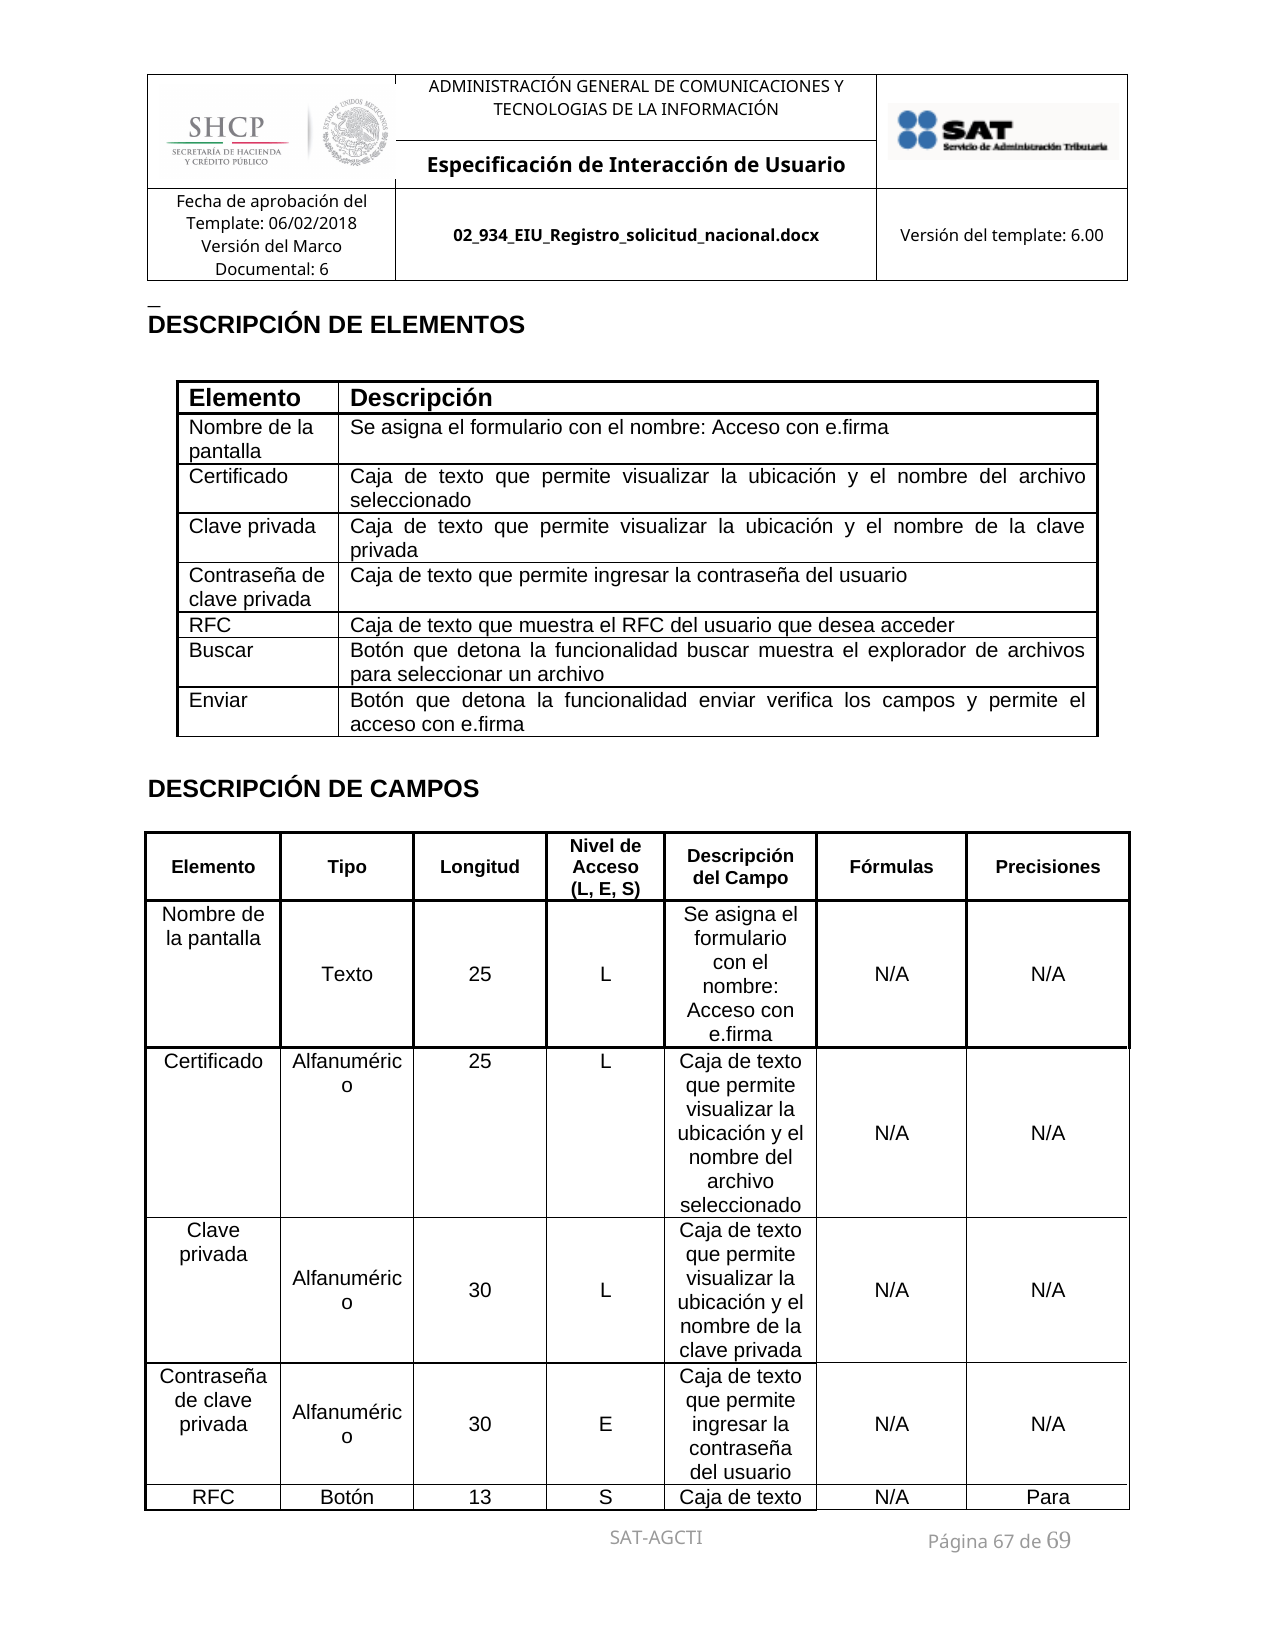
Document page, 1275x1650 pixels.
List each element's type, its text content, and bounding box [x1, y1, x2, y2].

table_cell Se asigna el formulario con el nombre: Acceso con e.firma [339, 415, 1096, 463]
picture [158, 84, 396, 179]
table_cell N/A [817, 1485, 966, 1509]
table_cell RFC [147, 1485, 280, 1509]
table_header Elemento [147, 834, 279, 899]
table_cell E [547, 1364, 664, 1483]
table_cell Enviar [179, 688, 338, 736]
table_header Nivel de Acceso (L, E, S) [548, 834, 663, 899]
table_cell N/A [818, 902, 965, 1046]
table_cell Contraseña de clave privada [147, 1364, 280, 1483]
table_cell Buscar [179, 638, 338, 686]
table_cell Certificado [179, 465, 338, 512]
table_cell Caja de texto que permite ingresar la contraseña del usuario [665, 1364, 816, 1483]
table_header Longitud [415, 834, 545, 899]
table_cell Caja de texto que permite ingresar la contraseña del usuario [339, 563, 1096, 611]
table_header Descripción del Campo [666, 834, 815, 899]
table_cell N/A [968, 902, 1128, 1046]
table_cell Texto [282, 902, 412, 1046]
table_cell N/A [967, 1046, 1129, 1217]
table_cell Botón [281, 1485, 413, 1509]
table_cell Alfanumérico [281, 1049, 413, 1217]
table_cell Certificado [147, 1049, 280, 1217]
table_cell RFC [179, 613, 338, 637]
table_cell Alfanumérico [281, 1364, 413, 1483]
table_cell L [548, 902, 663, 1046]
table_cell Caja de texto que permite visualizar la ubicación y el nombre de la clave privada [339, 514, 1096, 562]
table_cell Caja de texto que permite visualizar la ubicación y el nombre del archivo seleccionado [339, 465, 1096, 512]
table_cell L [547, 1218, 664, 1362]
table_cell N/A [817, 1218, 966, 1362]
table_cell L [547, 1049, 664, 1217]
table_cell 13 [414, 1485, 546, 1509]
table_cell Caja de texto que muestra el RFC del usuario que desea acceder [339, 613, 1096, 637]
table_cell Nombre de la pantalla [147, 902, 279, 1046]
table_cell S [547, 1485, 664, 1509]
table_cell 30 [414, 1364, 546, 1483]
table_cell Nombre de la pantalla [179, 415, 338, 463]
table_header Tipo [282, 834, 412, 899]
table_cell Clave privada [147, 1218, 280, 1362]
table_cell Clave privada [179, 514, 338, 562]
table_cell 30 [414, 1218, 546, 1362]
subtitle Descripción de Campos [148, 774, 1127, 802]
table_cell N/A [967, 1362, 1129, 1483]
table_header Precisiones [968, 834, 1128, 899]
subtitle Descripción de Elementos [148, 310, 1127, 339]
table_header Elemento [179, 383, 338, 412]
table_cell Botón que detona la funcionalidad buscar muestra el explorador de archivos para seleccionar un archivo [339, 638, 1096, 686]
table_cell 25 [414, 1049, 546, 1217]
table_cell N/A [817, 1363, 966, 1483]
table_cell N/A [817, 1049, 966, 1217]
table_header Fórmulas [818, 834, 965, 899]
table_cell Botón que detona la funcionalidad enviar verifica los campos y permite el acceso con e.firma [339, 688, 1096, 736]
table_cell Alfanumérico [281, 1218, 413, 1362]
table_cell Se asigna el formulario con el nombre: Acceso con e.firma [666, 902, 815, 1046]
table_cell Contraseña de clave privada [179, 563, 338, 611]
table_cell 25 [415, 902, 545, 1046]
table_cell Caja de texto que permite visualizar la ubicación y el nombre del archivo seleccionado [665, 1049, 816, 1217]
table_cell Caja de texto que permite visualizar la ubicación y el nombre de la clave privada [665, 1218, 816, 1362]
picture [887, 103, 1120, 160]
table_cell N/A [967, 1217, 1129, 1362]
table_header Descripción [339, 383, 1096, 412]
